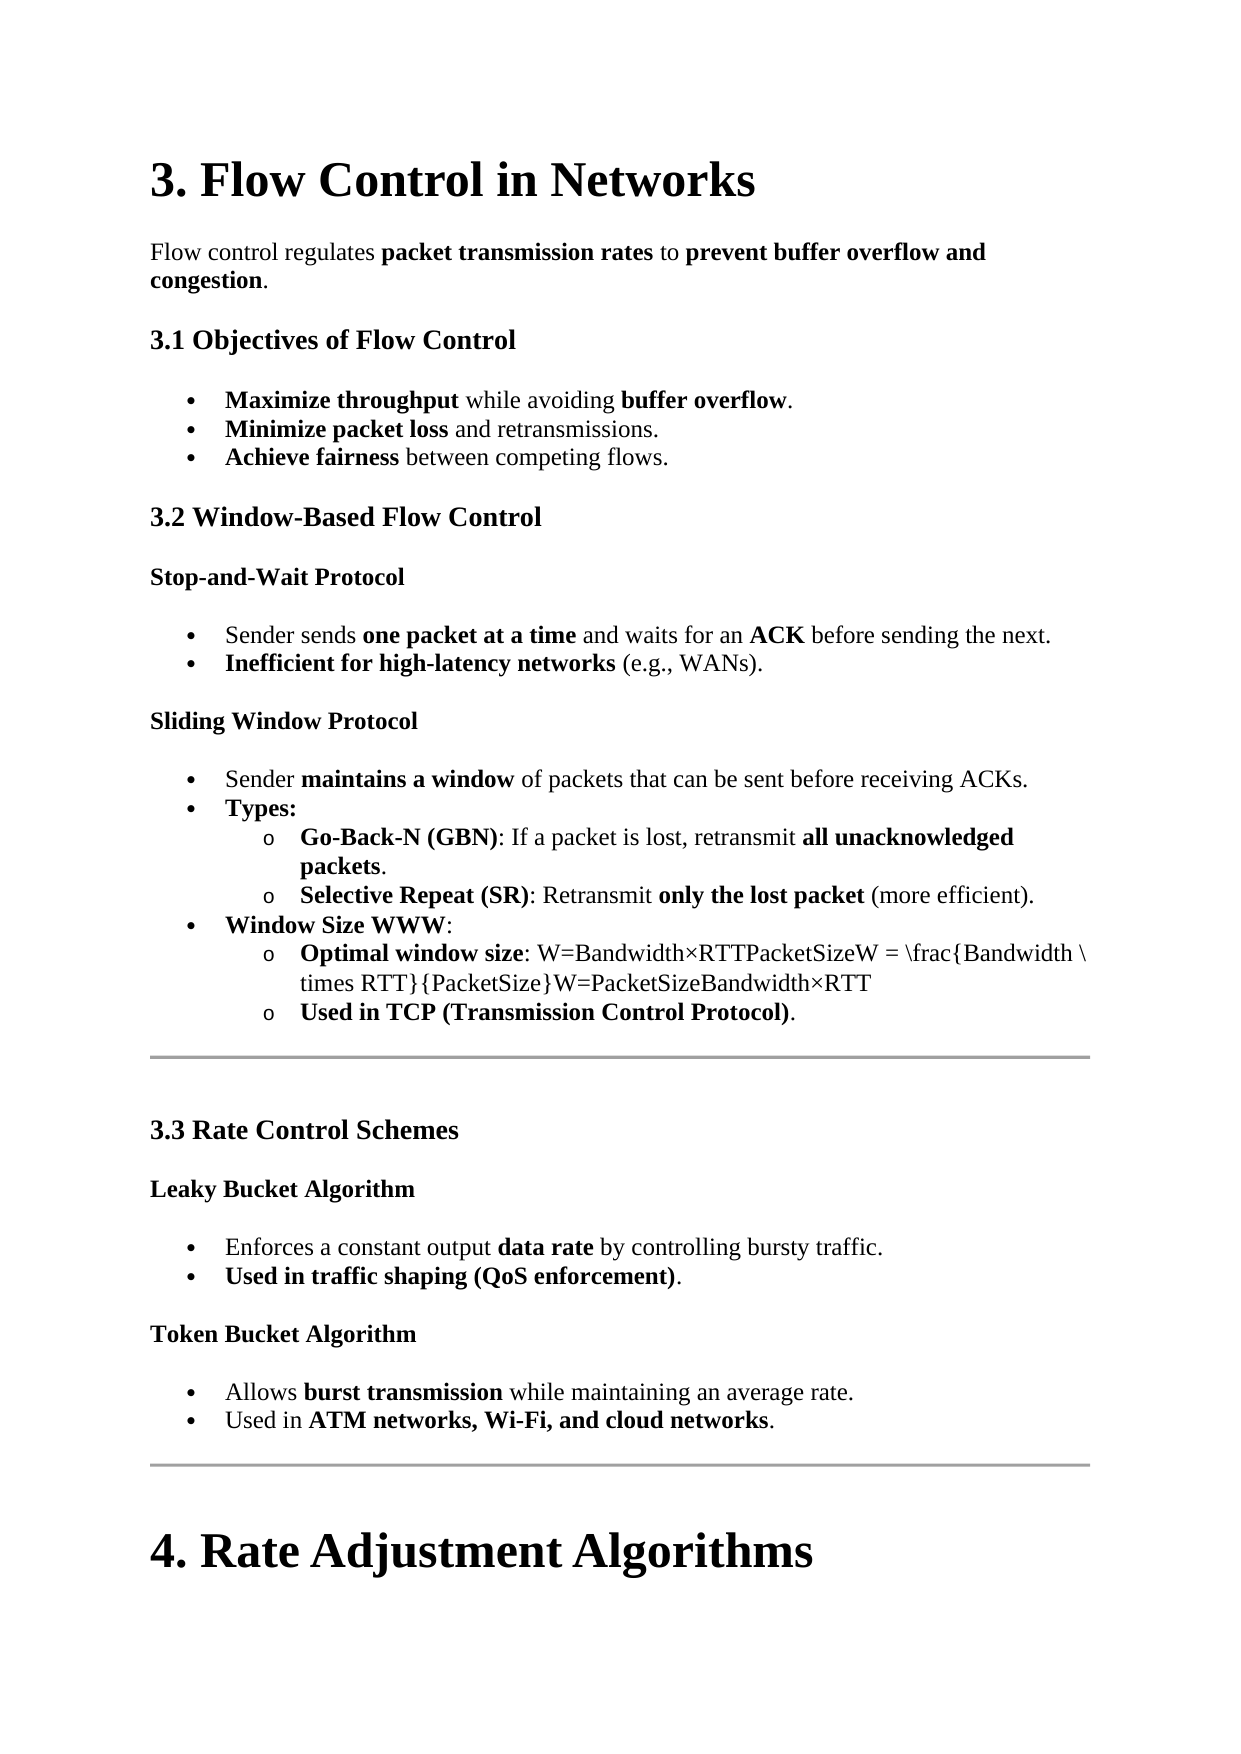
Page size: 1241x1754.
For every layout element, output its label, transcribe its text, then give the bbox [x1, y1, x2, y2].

list Types: [187, 793, 1090, 822]
text Leaky Bucket Algorithm [150, 1174, 1090, 1203]
text Sliding Window Protocol [150, 706, 1090, 735]
text 3.1 Objectives of Flow Control [150, 323, 1090, 356]
text Flow control regulates packet transmission rates to prevent buffer overflow and congestion. [150, 237, 1090, 294]
text Token Bucket Algorithm [150, 1319, 1090, 1348]
list Sender sends one packet at a time and waits for an ACK before sending the next. [187, 620, 1090, 648]
list Selective Repeat (SR): Retransmit only the lost packet (more efficient). [262, 880, 1090, 910]
list Allows burst transmission while maintaining an average rate. [187, 1377, 1090, 1406]
list Used in ATM networks, Wi-Fi, and cloud networks. [187, 1406, 1090, 1434]
list Used in TCP (Transmission Control Protocol). [262, 997, 1090, 1026]
list Inefficient for high-latency networks (e.g., WANs). [187, 648, 1090, 677]
list Enforces a constant output data rate by controlling bursty traffic. [187, 1232, 1090, 1261]
list Minimize packet loss and retransmissions. [187, 414, 1090, 442]
list Optimal window size: W=Bandwidth×RTTPacketSizeW = \frac{Bandwidth \times RTT}{PacketSize}W=PacketSizeBandwidth×RTT​ [262, 938, 1090, 997]
text 4. Rate Adjustment Algorithms [150, 1521, 1090, 1578]
text 3. Flow Control in Networks [150, 150, 1090, 207]
text Stop-and-Wait Protocol [150, 562, 1090, 591]
list Go-Back-N (GBN): If a packet is lost, retransmit all unacknowledged packets. [262, 822, 1090, 880]
text 3.3 Rate Control Schemes [150, 1113, 1090, 1145]
list Achieve fairness between competing flows. [187, 442, 1090, 471]
list Maximize throughput while avoiding buffer overflow. [187, 385, 1090, 414]
list Used in traffic shaping (QoS enforcement). [187, 1261, 1090, 1290]
text 3.2 Window-Based Flow Control [150, 500, 1090, 533]
list Window Size WWW: [187, 910, 1090, 938]
list Sender maintains a window of packets that can be sent before receiving ACKs. [187, 764, 1090, 793]
